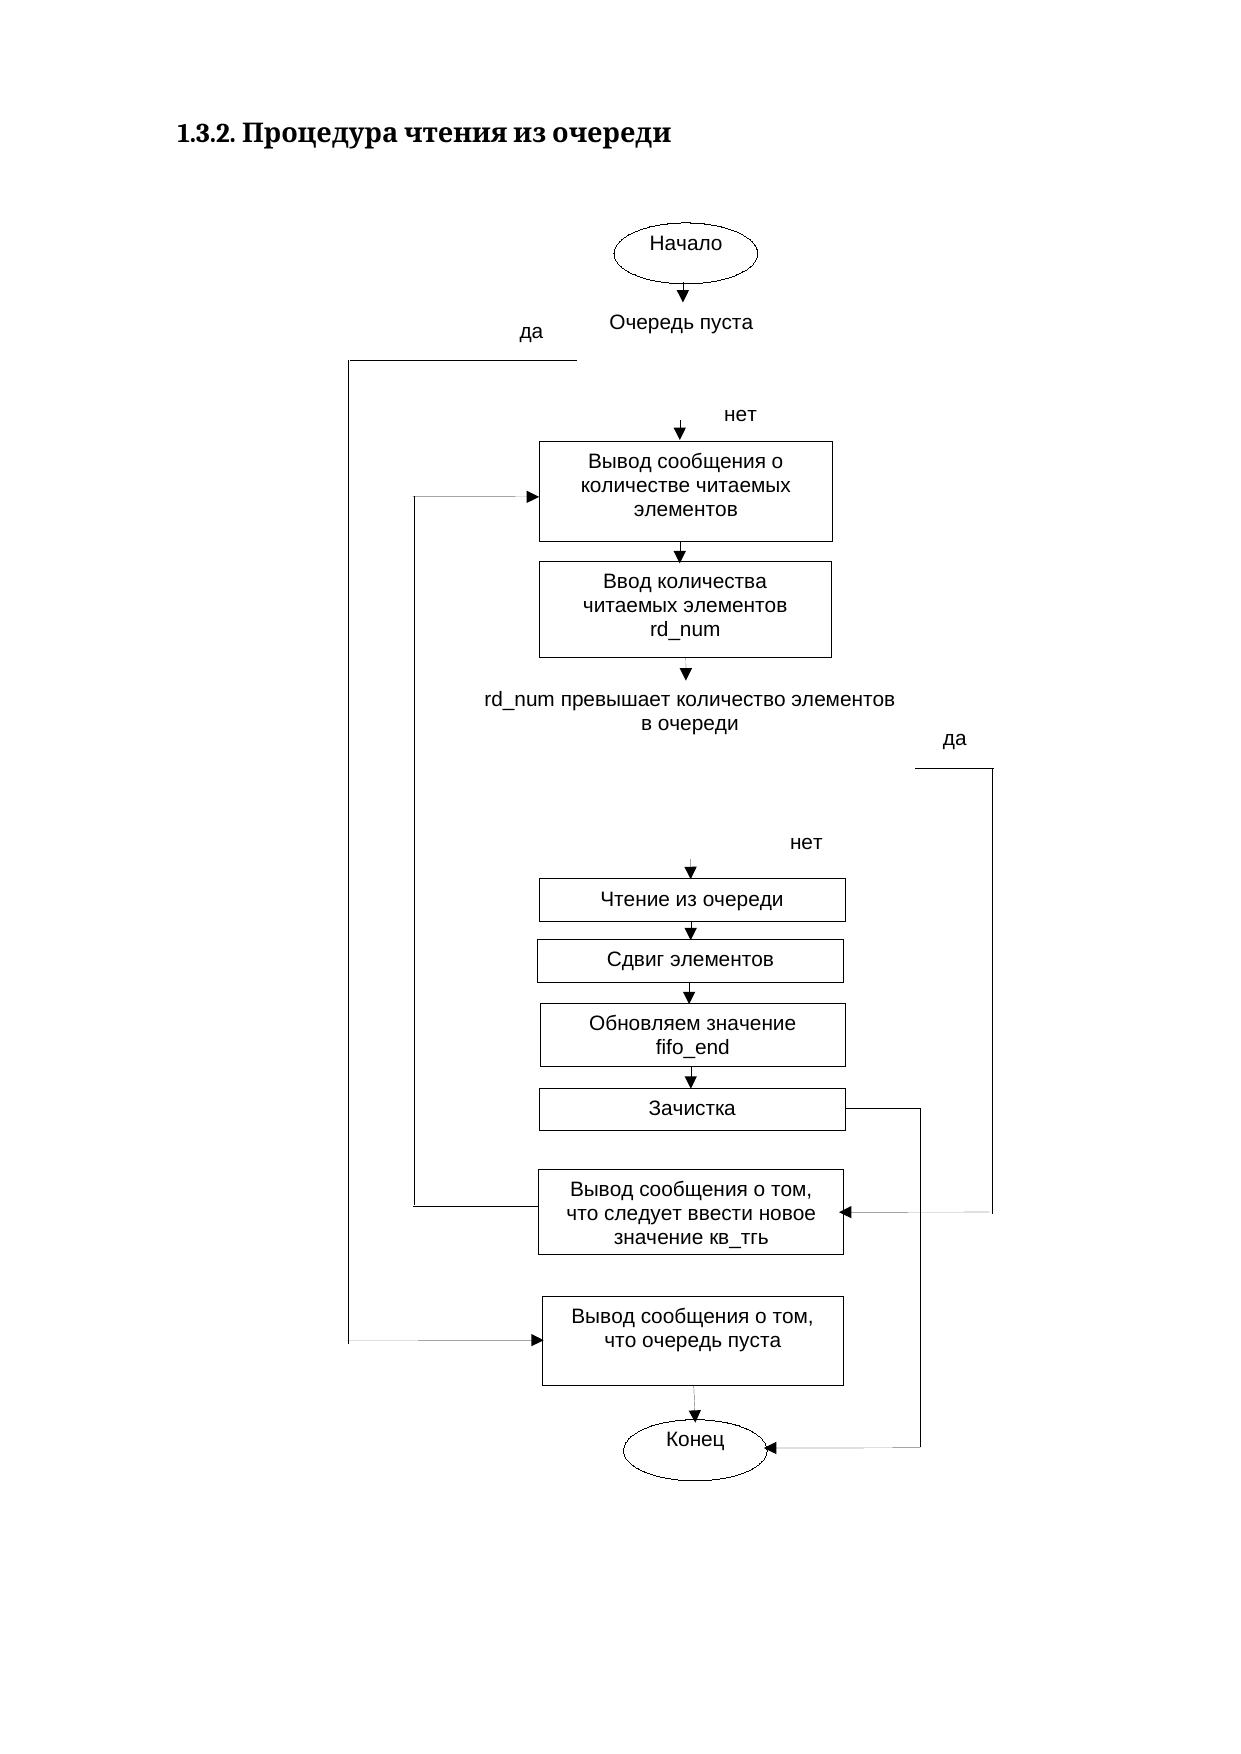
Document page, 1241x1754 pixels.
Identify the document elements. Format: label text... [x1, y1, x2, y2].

subtitle 1.3.2. Процедура чтения из очереди [177, 118, 1152, 149]
